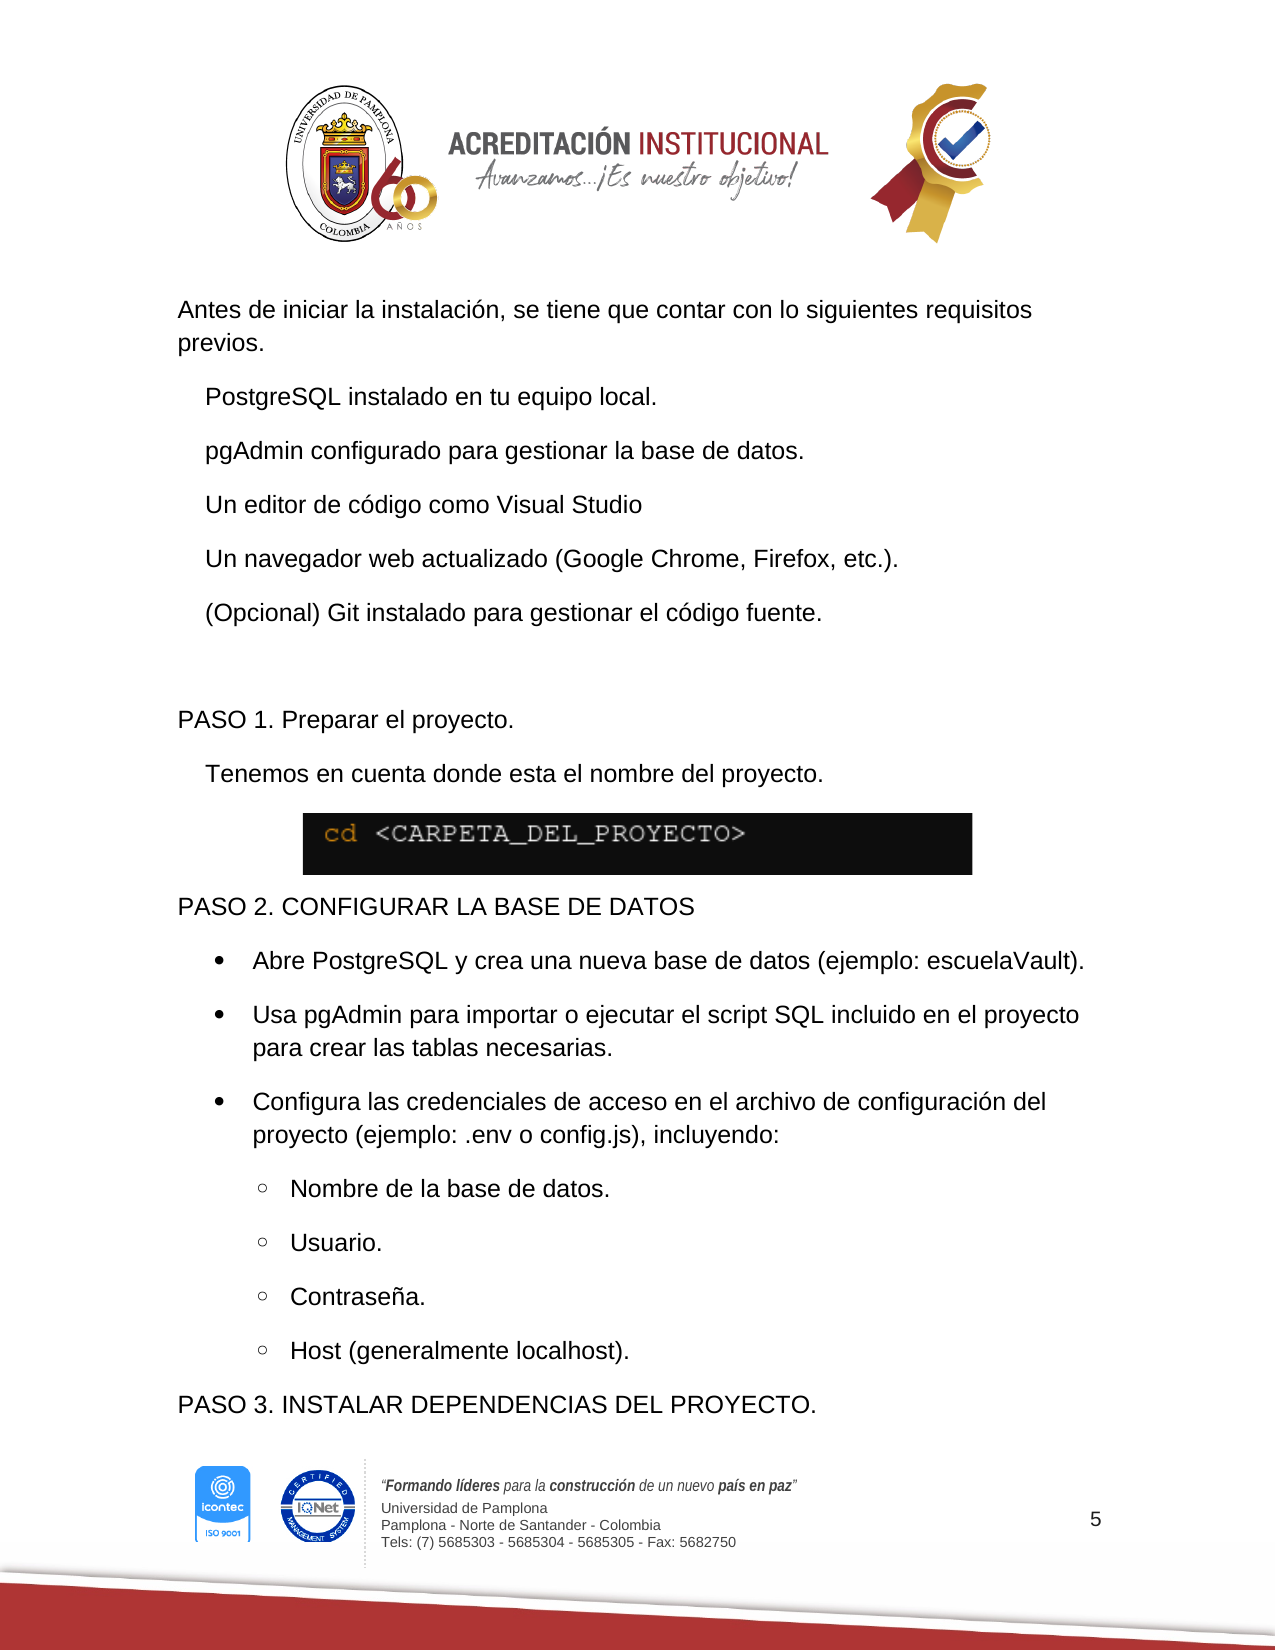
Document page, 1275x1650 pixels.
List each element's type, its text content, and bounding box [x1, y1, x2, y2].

text PASO 2. CONFIGURAR LA BASE DE DATOS [177, 892, 1098, 921]
text Antes de iniciar la instalación, se tiene que contar con lo siguientes requisitos previos. [177, 295, 1098, 357]
text Tenemos en cuenta donde esta el nombre del proyecto. [177, 759, 1098, 788]
picture [0, 1466, 1275, 1650]
list Usuario. [252, 1228, 1098, 1257]
text pgAdmin configurado para gestionar la base de datos. [177, 436, 1098, 465]
list Configura las credenciales de acceso en el archivo de configuración del proyecto (ejemplo: .env o config.js), incluyendo: [215, 1087, 1098, 1149]
list Abre PostgreSQL y crea una nueva base de datos (ejemplo: escuelaVault). [215, 946, 1098, 975]
picture [302, 813, 973, 875]
text PASO 1. Preparar el proyecto. [177, 705, 1098, 734]
text PostgreSQL instalado en tu equipo local. [177, 382, 1098, 411]
text Un navegador web actualizado (Google Chrome, Firefox, etc.). [177, 544, 1098, 572]
list Contraseña. [252, 1282, 1098, 1311]
list Nombre de la base de datos. [252, 1174, 1098, 1203]
text PASO 3. INSTALAR DEPENDENCIAS DEL PROYECTO. [177, 1389, 1098, 1418]
text (Opcional) Git instalado para gestionar el código fuente. [177, 598, 1098, 626]
list Host (generalmente localhost). [252, 1336, 1098, 1364]
text Un editor de código como Visual Studio [177, 490, 1098, 519]
picture [261, 68, 1014, 259]
list Usa pgAdmin para importar o ejecutar el script SQL incluido en el proyecto para crear las tablas necesarias. [215, 1000, 1098, 1062]
